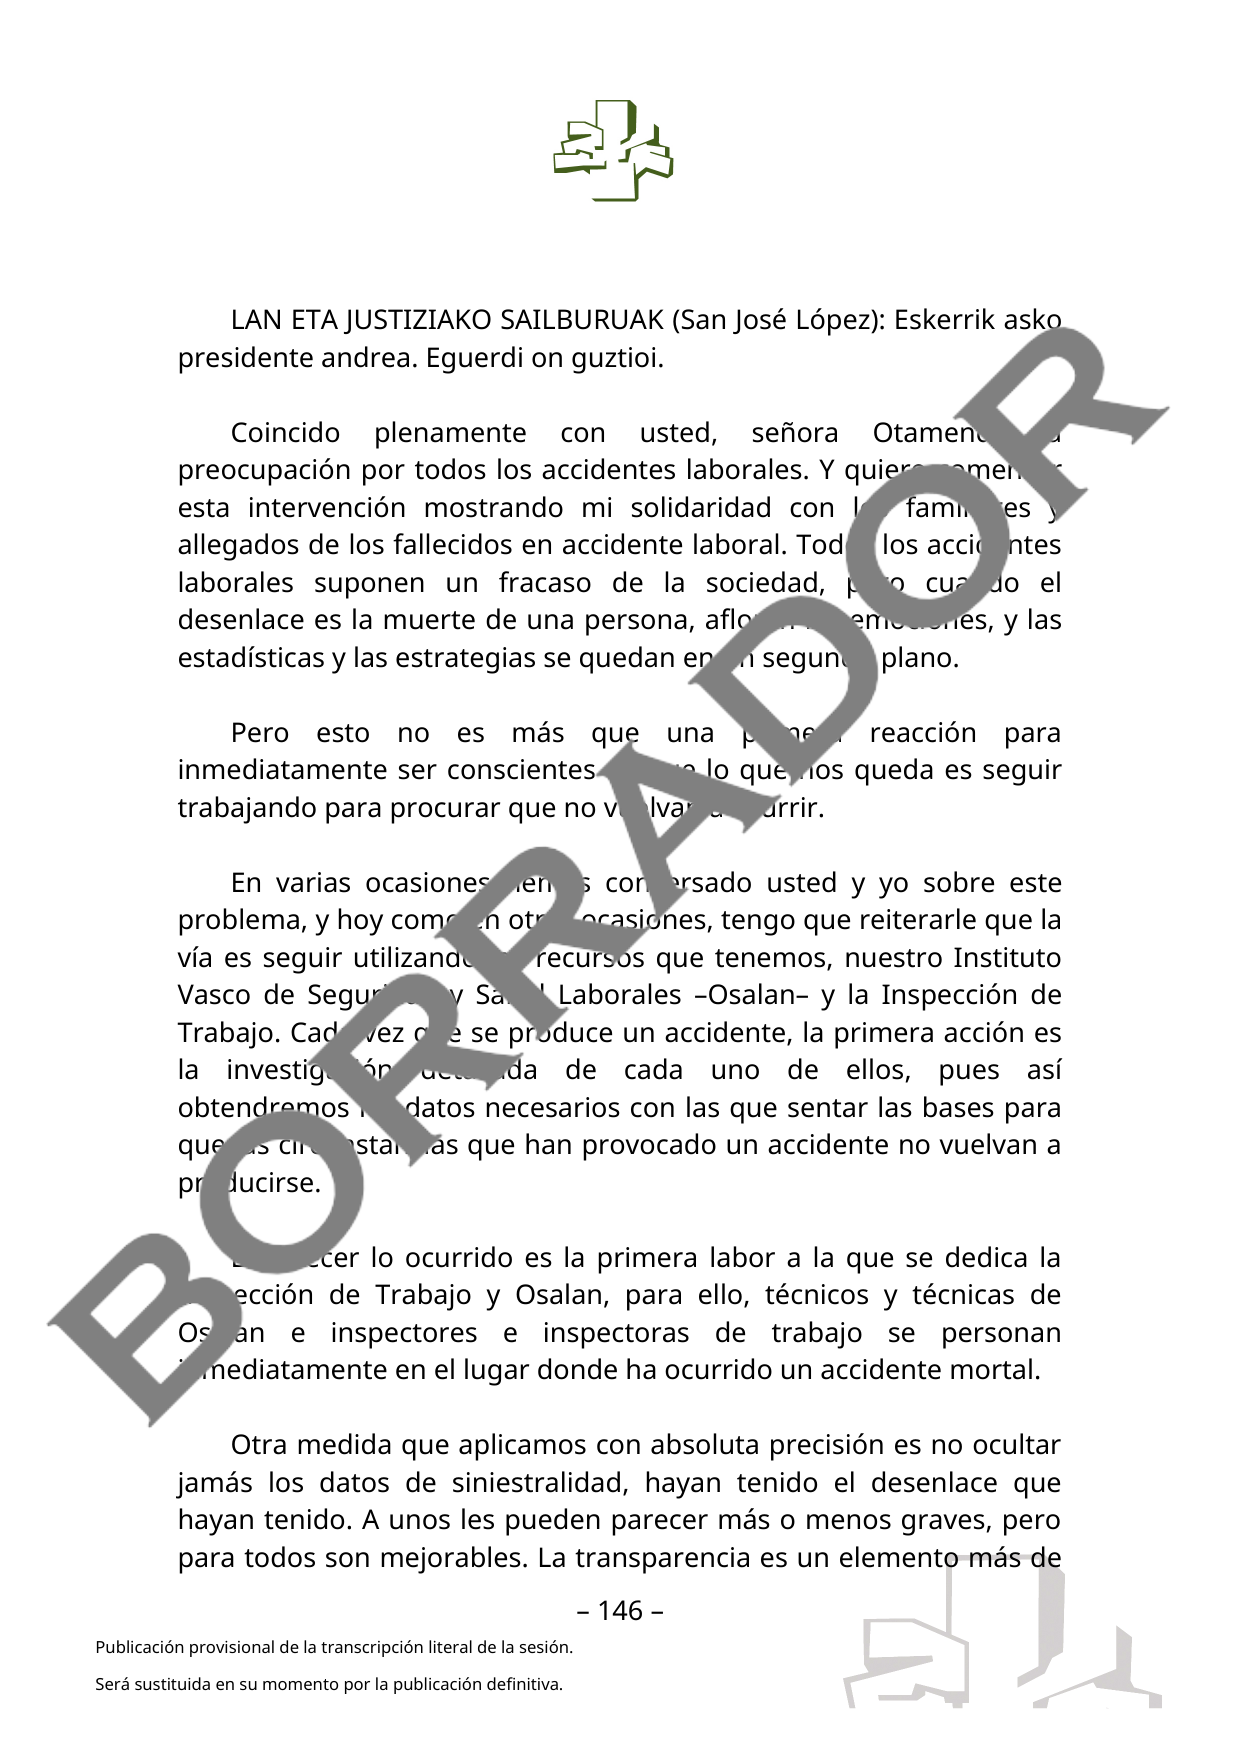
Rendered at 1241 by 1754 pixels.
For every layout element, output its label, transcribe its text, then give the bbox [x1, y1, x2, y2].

text Esclarecer lo ocurrido es la primera labor a la que se dedica la Inspección de Trabajo y Osalan, para ello, técnicos y técnicas de Osalan e inspectores e inspectoras de trabajo se personan inmediatamente en el lugar donde ha ocurrido un accidente mortal. [177, 1237, 1063, 1387]
text LAN ETA JUSTIZIAKO SAILBURUAK (San José López): Eskerrik asko presidente andrea. Eguerdi on guztioi. [177, 300, 1063, 375]
picture [524, 77, 702, 225]
text En varias ocasiones hemos conversado usted y yo sobre este problema, y hoy como en otras ocasiones, tengo que reiterarle que la vía es seguir utilizando los recursos que tenemos, nuestro Instituto Vasco de Seguridad y Salud Laborales –Osalan– y la Inspección de Trabajo. Cada vez que se produce un accidente, la primera acción es la investigación detallada de cada uno de ellos, pues así obtendremos los datos necesarios con las que sentar las bases para que las circunstancias que han provocado un accidente no vuelvan a producirse. [177, 862, 1063, 1200]
picture [797, 1491, 1169, 1710]
text Pero esto no es más que una primera reacción para inmediatamente ser conscientes de que lo que nos queda es seguir trabajando para procurar que no vuelvan a ocurrir. [177, 712, 1063, 825]
text Coincido plenamente con usted, señora Otamendi, la preocupación por todos los accidentes laborales. Y quiero comenzar esta intervención mostrando mi solidaridad con los familiares y allegados de los fallecidos en accidente laboral. Todos los accidentes laborales suponen un fracaso de la sociedad, pero cuando el desenlace es la muerte de una persona, afloran las emociones, y las estadísticas y las estrategias se quedan en un segundo plano. [177, 412, 1063, 675]
